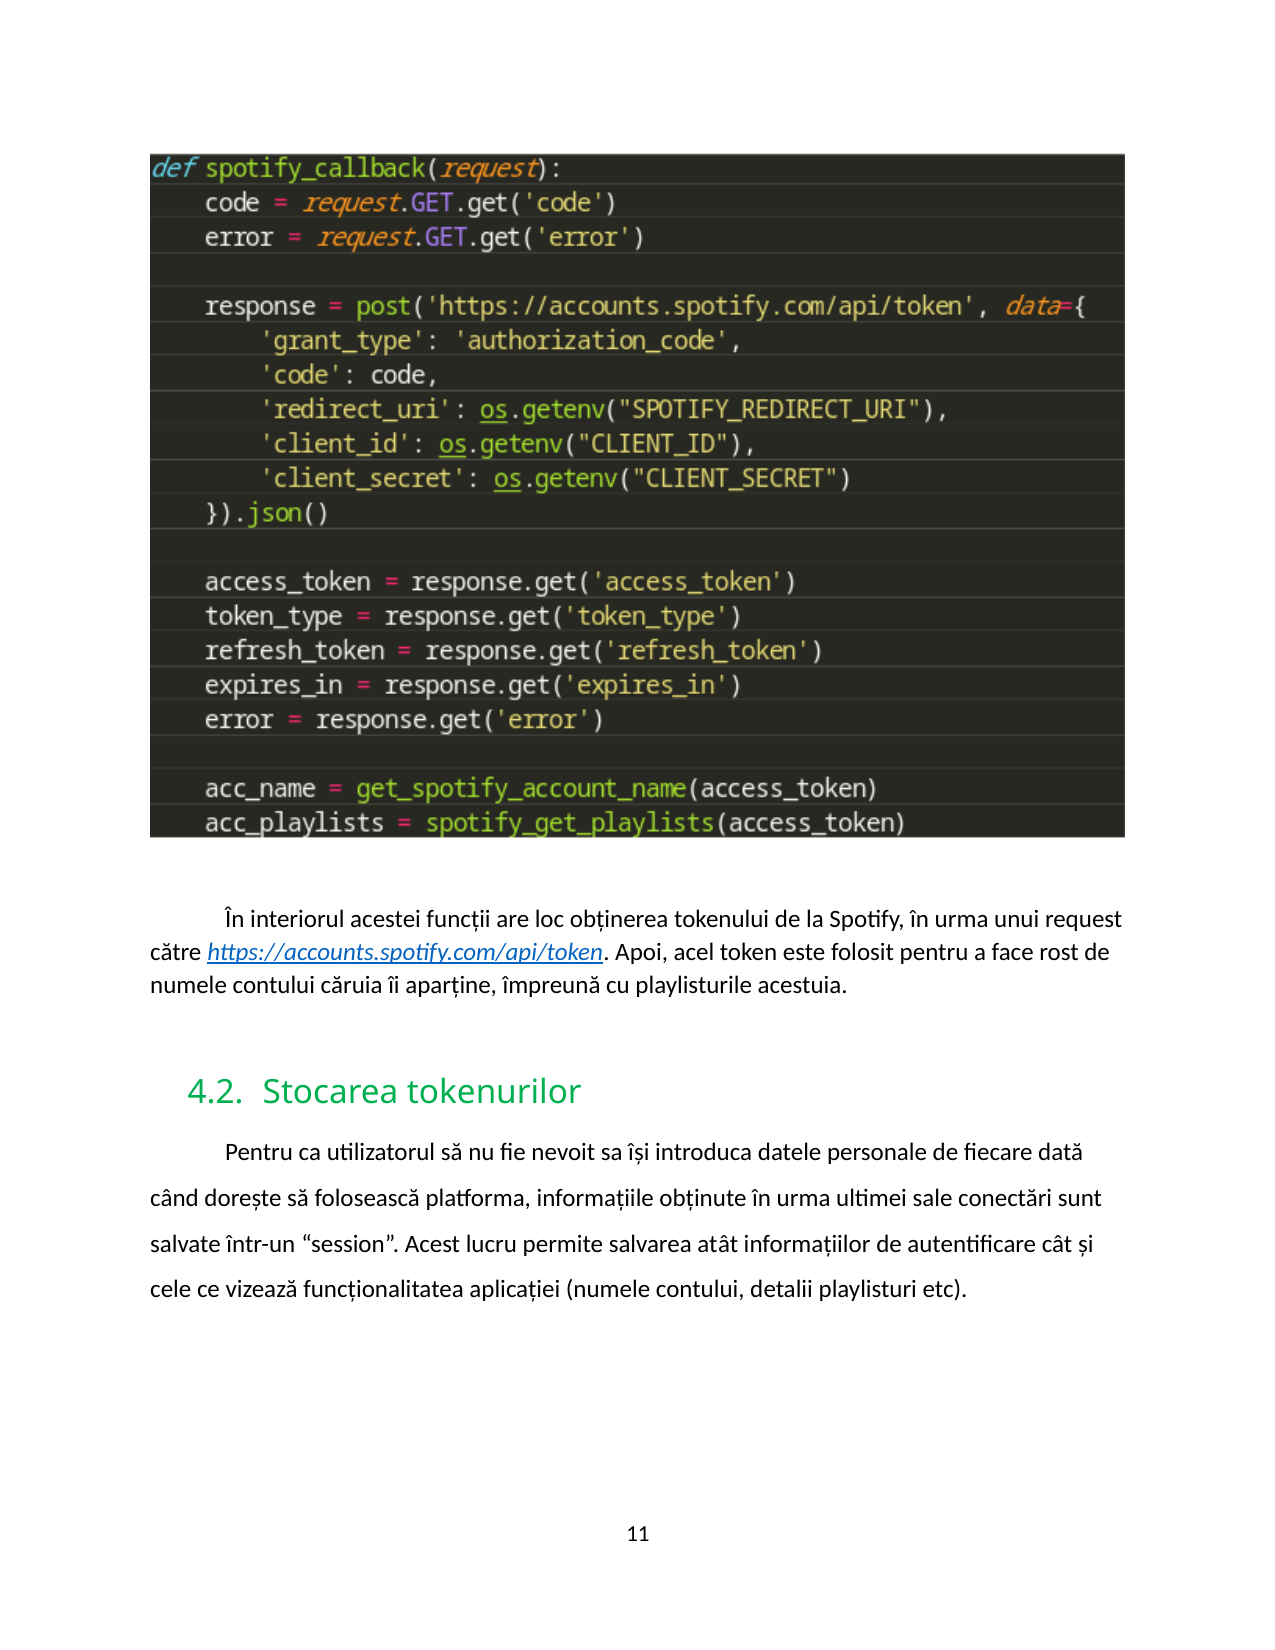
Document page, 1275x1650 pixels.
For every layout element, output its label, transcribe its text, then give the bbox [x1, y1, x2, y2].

subtitle Stocarea tokenurilor [187, 1068, 1125, 1114]
text Pentru ca utilizatorul să nu fie nevoit sa își introduca datele personale de fiecare dată când dorește să folosească platforma, informațiile obținute în urma ultimei sale conectări sunt salvate într-un “session”. Acest lucru permite salvarea atât informațiilor de autentificare cât și cele ce vizează funcționalitatea aplicației (numele contului, detalii playlisturi etc). [150, 1136, 1125, 1304]
text În interiorul acestei funcții are loc obținerea tokenului de la Spotify, în urma unui request către https://accounts.spotify.com/api/token. Apoi, acel token este folosit pentru a face rost de numele contului căruia îi aparține, împreună cu playlisturile acestuia. [150, 903, 1125, 999]
